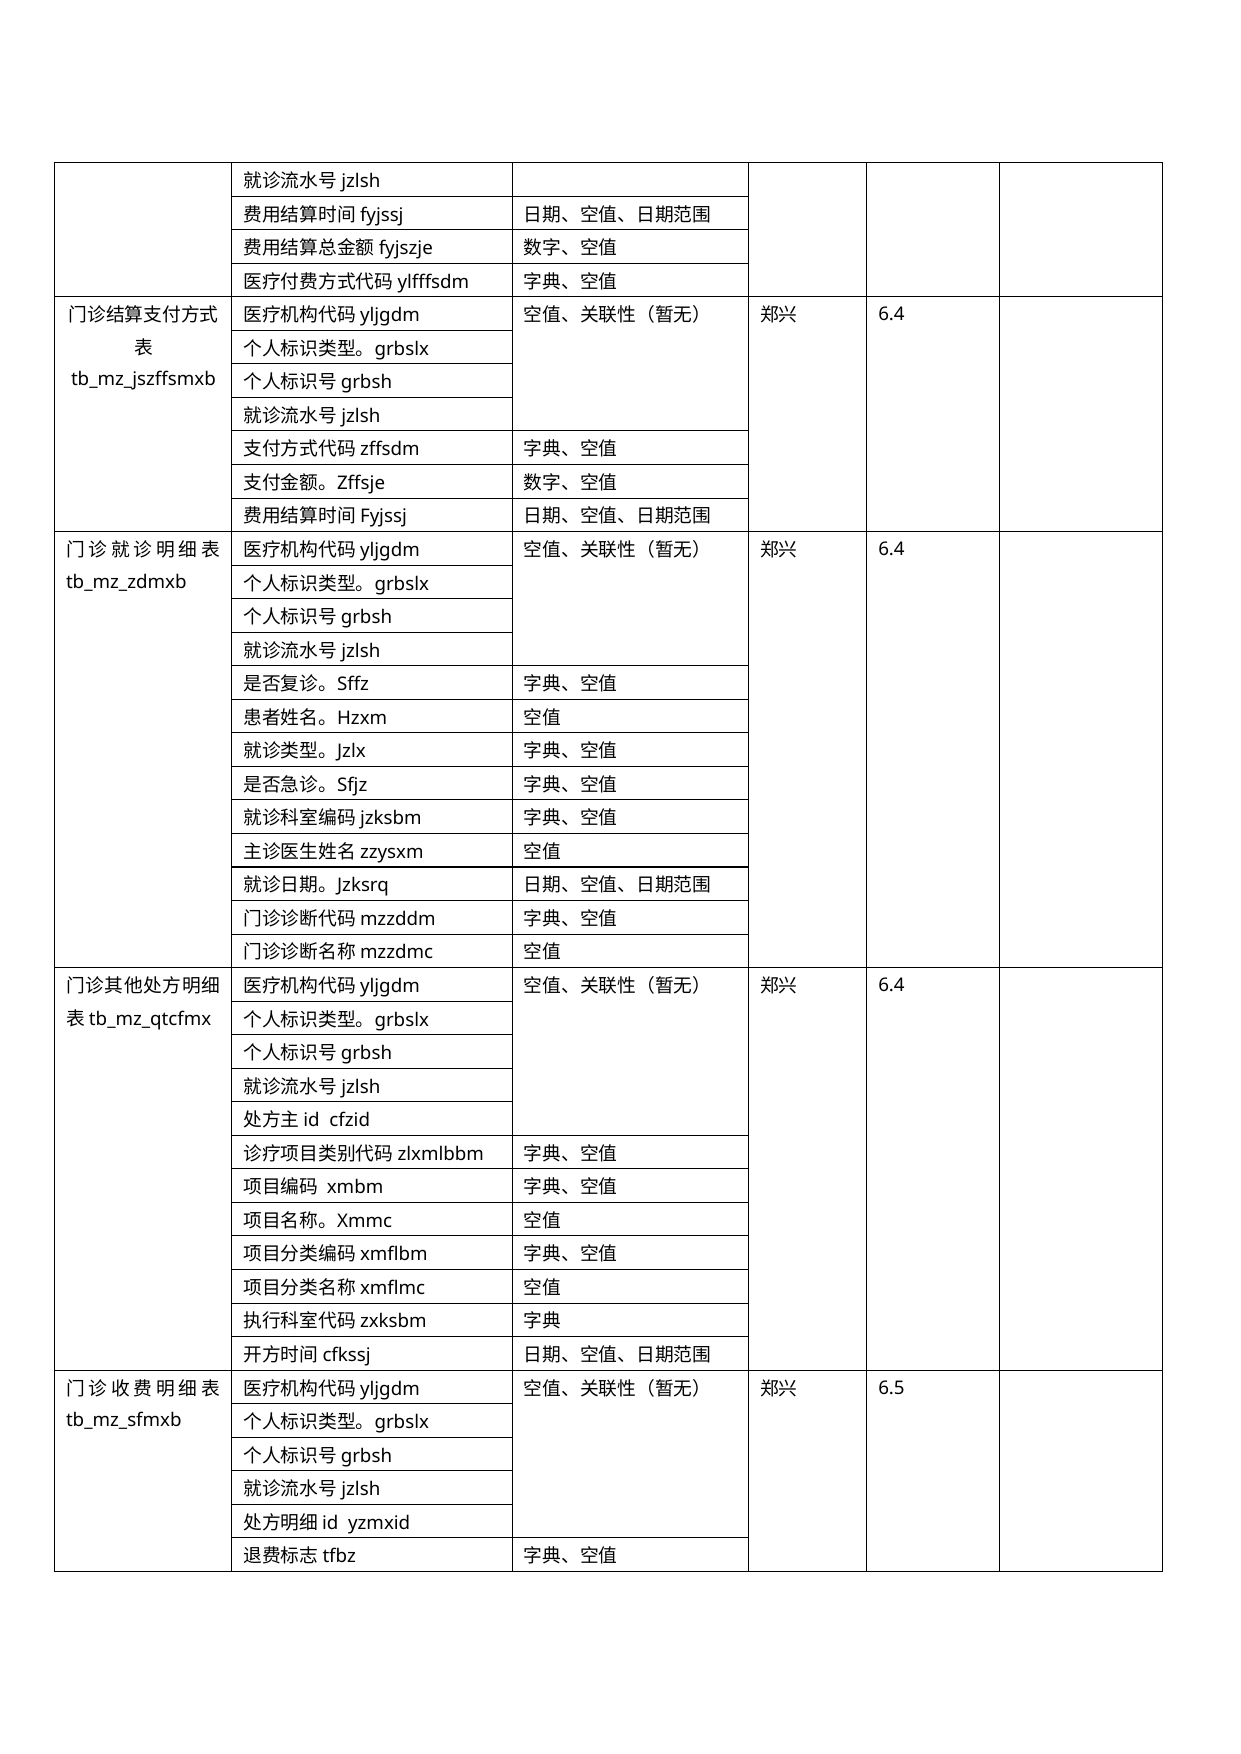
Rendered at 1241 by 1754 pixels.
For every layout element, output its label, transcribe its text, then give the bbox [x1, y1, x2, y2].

table_cell 字典、空值 [513, 767, 748, 799]
table_cell 郑兴 [749, 532, 866, 967]
table_cell 就诊流水号 jzlsh [232, 1069, 512, 1101]
table_cell 就诊流水号 jzlsh [232, 1471, 512, 1504]
table_cell 诊疗项目类别代码 zlxmlbbm [232, 1136, 512, 1168]
table_cell 空值 [513, 1203, 748, 1235]
table_cell [1000, 1371, 1162, 1571]
table_cell 空值 [513, 834, 748, 866]
table_cell 医疗机构代码 yljgdm [232, 968, 512, 1001]
table_cell 处方主id cfzid [232, 1102, 512, 1135]
table_cell 个人标识类型。grbslx [232, 331, 512, 363]
table_cell 主诊医生姓名 zzysxm [232, 834, 512, 866]
table_cell 字典、空值 [513, 1236, 748, 1269]
table_cell 项目名称。Xmmc [232, 1203, 512, 1235]
table_cell 个人标识号grbsh [232, 1438, 512, 1470]
table_cell 医疗机构代码 yljgdm [232, 1371, 512, 1403]
table_cell 字典、空值 [513, 431, 748, 464]
table_cell 就诊类型。Jzlx [232, 733, 512, 766]
table_cell 个人标识号grbsh [232, 599, 512, 632]
table_cell 字典、空值 [513, 1169, 748, 1202]
table_cell 个人标识号grbsh [232, 1035, 512, 1068]
table_cell 6.4 [867, 297, 999, 531]
table_cell 个人标识类型。grbslx [232, 566, 512, 598]
table_cell [1000, 968, 1162, 1369]
table_cell 字典、空值 [513, 264, 748, 296]
table_cell 字典 [513, 1304, 748, 1336]
table_cell 门诊收费明细表 tb_mz_sfmxb [55, 1371, 231, 1571]
table_cell 项目分类名称 xmflmc [232, 1270, 512, 1302]
table_cell 就诊科室编码 jzksbm [232, 800, 512, 833]
table_cell 患者姓名。Hzxm [232, 700, 512, 732]
table_cell 空值 [513, 935, 748, 967]
table_cell 空值、关联性（暂无） [513, 1371, 748, 1537]
table_cell 空值、关联性（暂无） [513, 532, 748, 665]
table_cell 医疗机构代码 yljgdm [232, 297, 512, 330]
table_cell 门诊其他处方明细表 tb_mz_qtcfmx [55, 968, 231, 1369]
table_cell 开方时间 cfkssj [232, 1337, 512, 1369]
table_cell 个人标识类型。grbslx [232, 1002, 512, 1034]
table_cell 字典、空值 [513, 1136, 748, 1168]
table_cell 是否复诊。Sffz [232, 666, 512, 699]
table_cell 日期、空值、日期范围 [513, 1337, 748, 1369]
table_cell 项目编码 xmbm [232, 1169, 512, 1202]
table_cell 门诊结算支付方式表 tb_mz_jszffsmxb [55, 297, 231, 531]
table_cell 退费标志 tfbz [232, 1538, 512, 1571]
table_cell 处方明细id yzmxid [232, 1505, 512, 1537]
table_cell 个人标识号grbsh [232, 364, 512, 397]
table_cell 日期、空值、日期范围 [513, 197, 748, 229]
table_cell 郑兴 [749, 297, 866, 531]
table_cell 门诊诊断名称 mzzdmc [232, 935, 512, 967]
table_cell 是否急诊。Sfjz [232, 767, 512, 799]
table_cell 医疗机构代码 yljgdm [232, 532, 512, 564]
table_cell 就诊流水号 jzlsh [232, 398, 512, 430]
table_cell 项目分类编码 xmflbm [232, 1236, 512, 1269]
table_cell 字典、空值 [513, 666, 748, 699]
table_cell 个人标识类型。grbslx [232, 1404, 512, 1437]
table_cell 执行科室代码 zxksbm [232, 1304, 512, 1336]
table_cell 支付金额。Zffsje [232, 465, 512, 497]
table_cell 空值、关联性（暂无） [513, 968, 748, 1135]
table_cell 就诊流水号 jzlsh [232, 163, 512, 196]
table_cell 支付方式代码 zffsdm [232, 431, 512, 464]
table_cell 郑兴 [749, 1371, 866, 1571]
table_cell [1000, 297, 1162, 531]
table_cell 空值 [513, 1270, 748, 1302]
table_cell 6.4 [867, 968, 999, 1369]
table_cell 费用结算时间 Fyjssj [232, 499, 512, 531]
table_cell 6.5 [867, 1371, 999, 1571]
table_cell 费用结算总金额 fyjszje [232, 230, 512, 263]
table_cell 空值、关联性（暂无） [513, 297, 748, 430]
table_cell 数字、空值 [513, 230, 748, 263]
table_cell 日期、空值、日期范围 [513, 499, 748, 531]
table_cell 就诊日期。Jzksrq [232, 868, 512, 900]
table_cell 字典、空值 [513, 733, 748, 766]
table_cell 就诊流水号 jzlsh [232, 633, 512, 665]
table_cell 空值 [513, 700, 748, 732]
table_cell 字典、空值 [513, 901, 748, 933]
table_cell [1000, 532, 1162, 967]
table_cell 费用结算时间 fyjssj [232, 197, 512, 229]
table_cell 门诊就诊明细表 tb_mz_zdmxb [55, 532, 231, 967]
table_cell 数字、空值 [513, 465, 748, 497]
table_cell 字典、空值 [513, 800, 748, 833]
table_cell 医疗付费方式代码 ylfffsdm [232, 264, 512, 296]
table_cell 字典、空值 [513, 1538, 748, 1571]
table_cell 门诊诊断代码 mzzddm [232, 901, 512, 933]
table_cell 6.4 [867, 532, 999, 967]
table_cell 日期、空值、日期范围 [513, 868, 748, 900]
table_cell 郑兴 [749, 968, 866, 1369]
